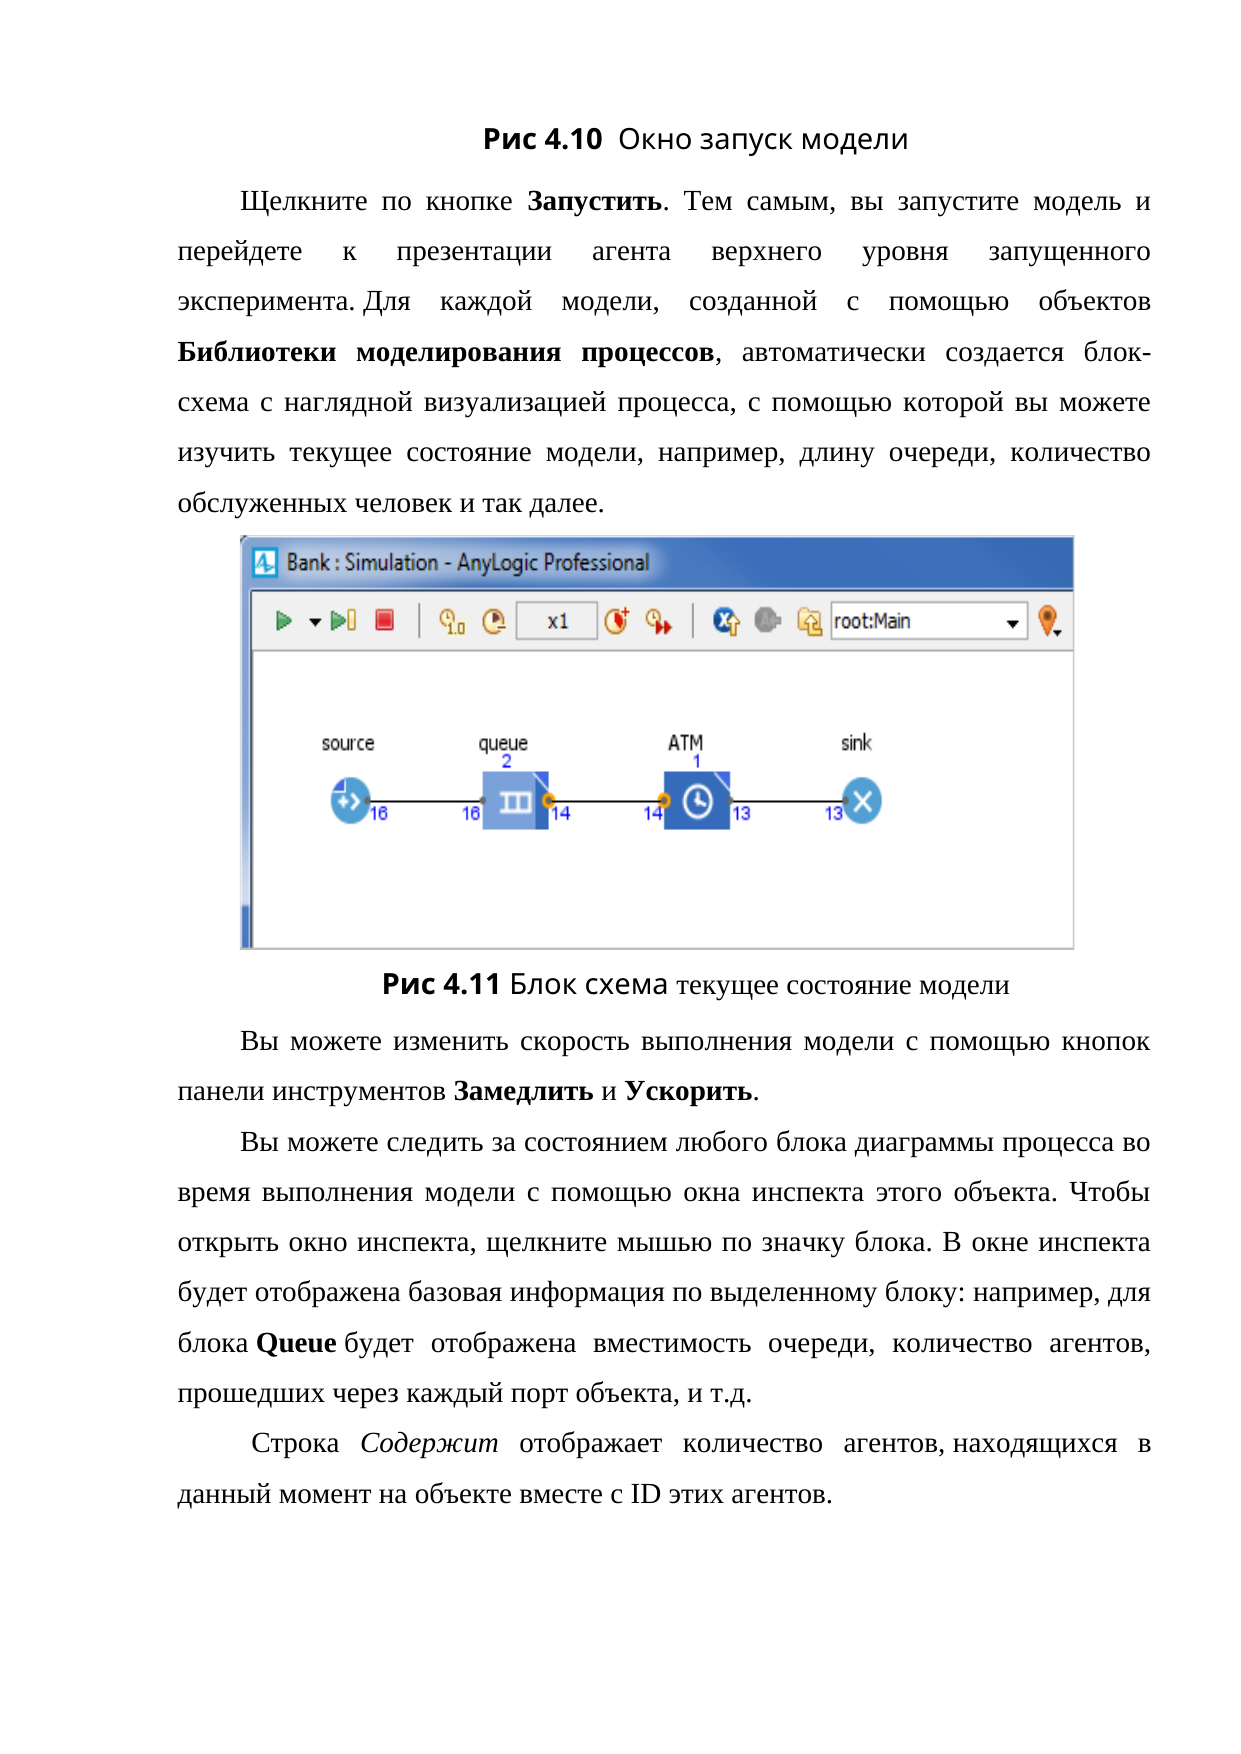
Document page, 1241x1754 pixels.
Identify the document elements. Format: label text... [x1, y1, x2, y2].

text Вы можете следить за состоянием любого блока диаграммы процесса во время выполнения модели с помощью окна инспекта этого объекта. Чтобы открыть окно инспекта, щелкните мышью по значку блока. В окне инспекта будет отображена базовая информация по выделенному блоку: например, для блока Queue будет отображена вместимость очереди, количество агентов, прошедших через каждый порт объекта, и т.д. [177, 1124, 1152, 1409]
picture [239, 535, 1075, 950]
text Строка Содержит отображает количество агентов, находящихся в данный момент на объекте вместе с ID этих агентов. [177, 1426, 1152, 1509]
text Вы можете изменить скорость выполнения модели с помощью кнопок панели инструментов Замедлить и Ускорить. [177, 1023, 1152, 1107]
text Рис 4.10 Окно запуск модели [240, 118, 1152, 158]
text Щелкните по кнопке Запустить. Тем самым, вы запустите модель и перейдете к презентации агента верхнего уровня запущенного эксперимента. Для каждой модели, созданной с помощью объектов Библиотеки моделирования процессов, автоматически создается блок-схема с наглядной визуализацией процесса, с помощью которой вы можете изучить текущее состояние модели, например, длину очереди, количество обслуженных человек и так далее. [177, 183, 1152, 518]
text Рис 4.11 Блок схема текущее состояние модели [177, 963, 1152, 1003]
